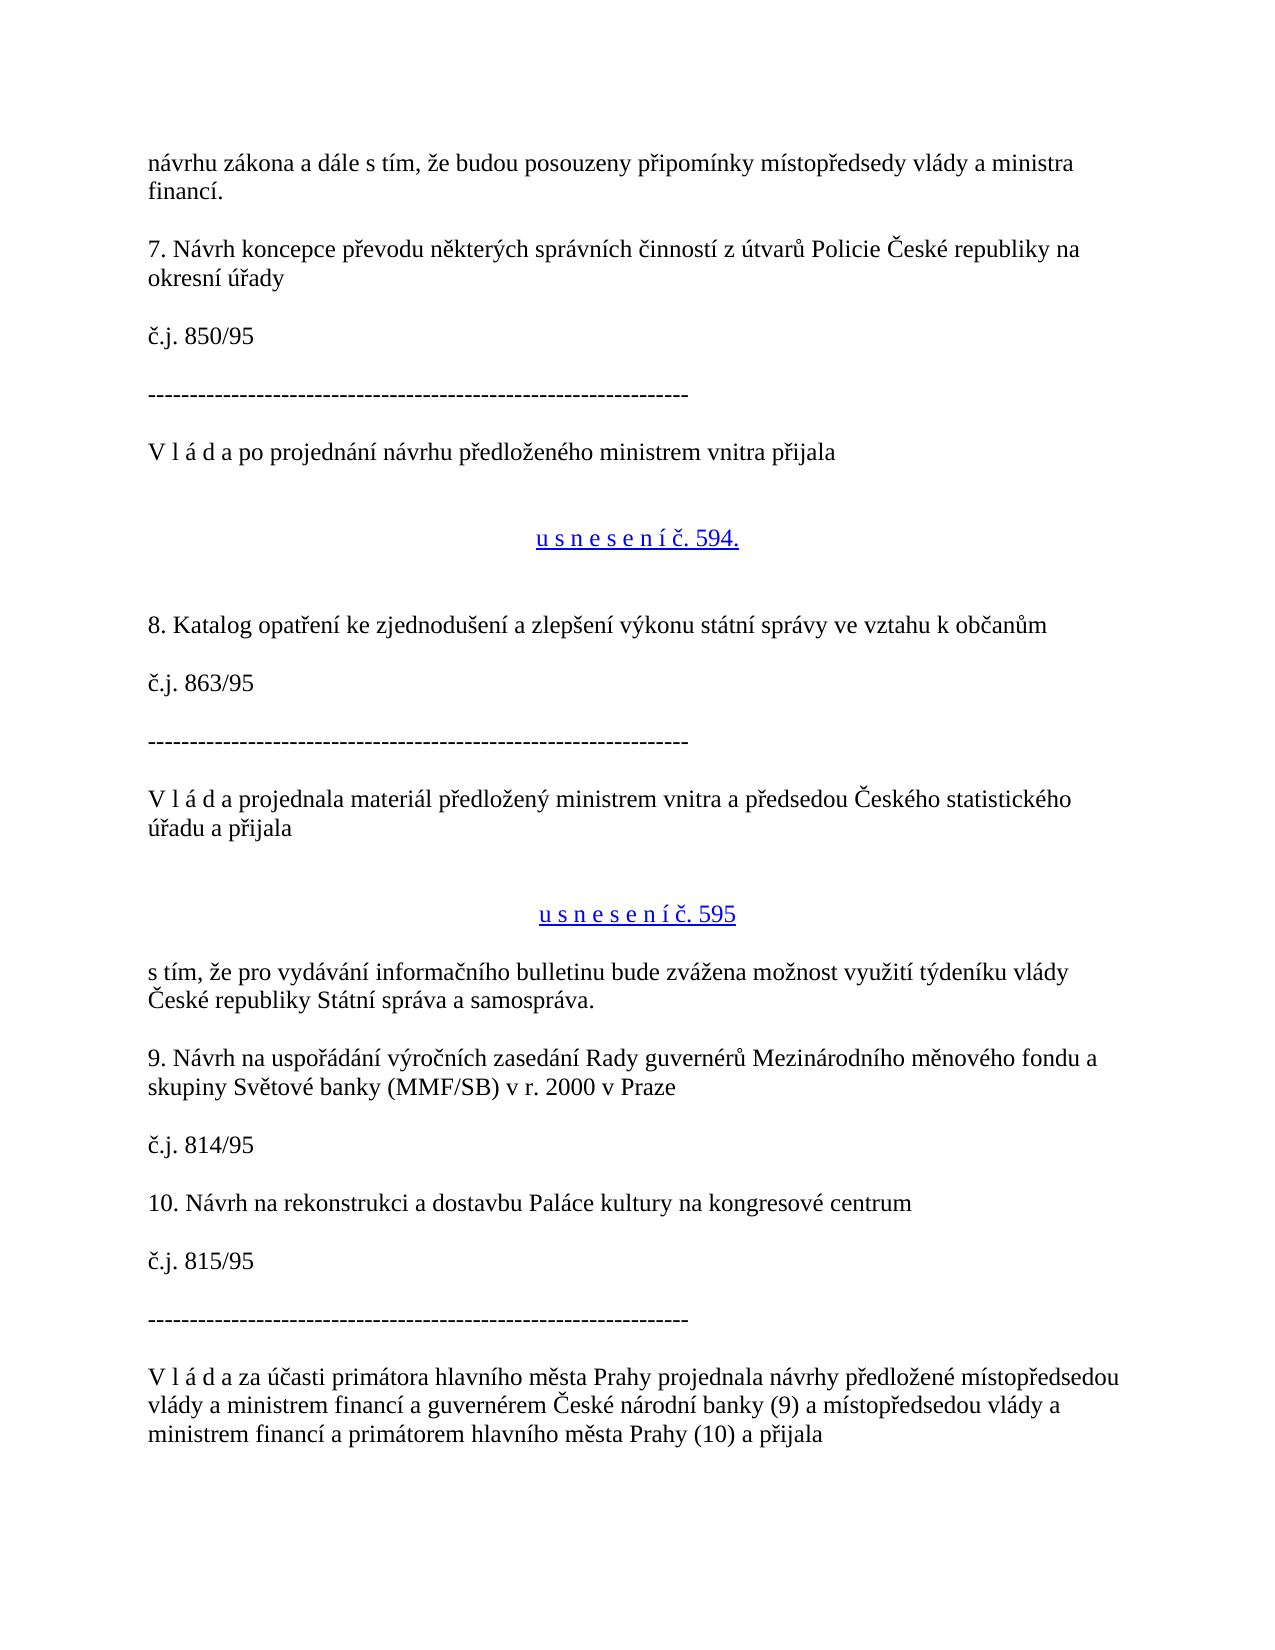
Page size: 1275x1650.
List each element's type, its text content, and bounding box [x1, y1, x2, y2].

text 7. Návrh koncepce převodu některých správních činností z útvarů Policie České republiky na okresní úřady [148, 234, 1127, 292]
text ----------------------------------------------------------------- [148, 1304, 1127, 1333]
text 9. Návrh na uspořádání výročních zasedání Rady guvernérů Mezinárodního měnového fondu a skupiny Světové banky (MMF/SB) v r. 2000 v Praze [148, 1043, 1127, 1101]
text č.j. 814/95 [148, 1130, 1127, 1159]
text V l á d a za účasti primátora hlavního města Prahy projednala návrhy předložené místopředsedou vlády a ministrem financí a guvernérem České národní banky (9) a místopředsedou vlády a ministrem financí a primátorem hlavního města Prahy (10) a přijala [148, 1362, 1127, 1448]
text č.j. 863/95 [148, 668, 1127, 697]
text 8. Katalog opatření ke zjednodušení a zlepšení výkonu státní správy ve vztahu k občanům [148, 610, 1127, 639]
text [148, 148, 1127, 205]
text ----------------------------------------------------------------- [148, 379, 1127, 408]
text V l á d a po projednání návrhu předloženého ministrem vnitra přijala [148, 437, 1127, 466]
text 10. Návrh na rekonstrukci a dostavbu Paláce kultury na kongresové centrum [148, 1188, 1127, 1217]
text č.j. 815/95 [148, 1246, 1127, 1275]
text č.j. 850/95 [148, 321, 1127, 350]
text u s n e s e n í č. 594. [148, 495, 1127, 552]
text u s n e s e n í č. 595 [148, 871, 1127, 928]
text s tím, že pro vydávání informačního bulletinu bude zvážena možnost využití týdeníku vlády České republiky Státní správa a samospráva. [148, 928, 1127, 1014]
text V l á d a projednala materiál předložený ministrem vnitra a předsedou Českého statistického úřadu a přijala [148, 784, 1127, 841]
text ----------------------------------------------------------------- [148, 726, 1127, 755]
